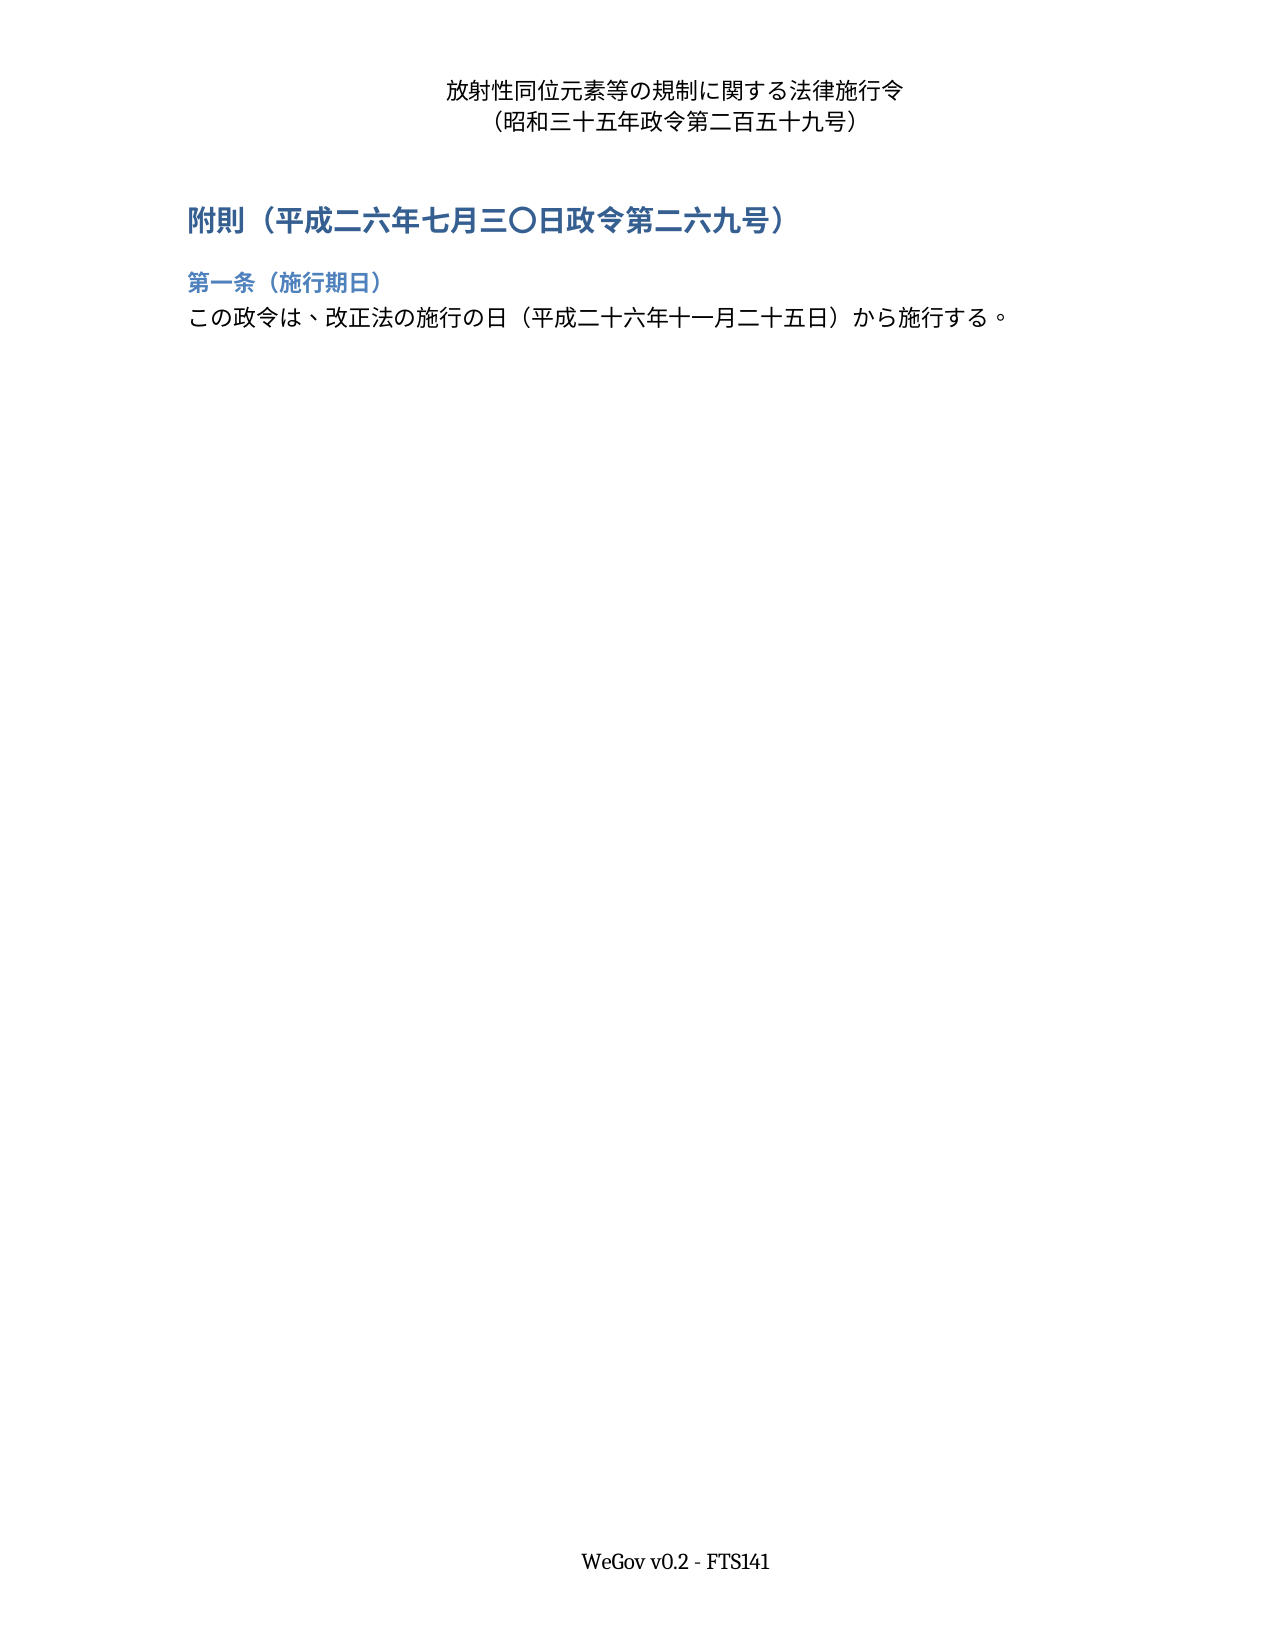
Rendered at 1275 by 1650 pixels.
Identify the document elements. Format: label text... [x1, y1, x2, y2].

subtitle 第一条（施行期日） [187, 266, 1087, 298]
text この政令は、改正法の施行の日（平成二十六年十一月二十五日）から施行する。 [187, 302, 1087, 334]
subtitle 附則（平成二六年七月三〇日政令第二六九号） [187, 200, 1087, 240]
